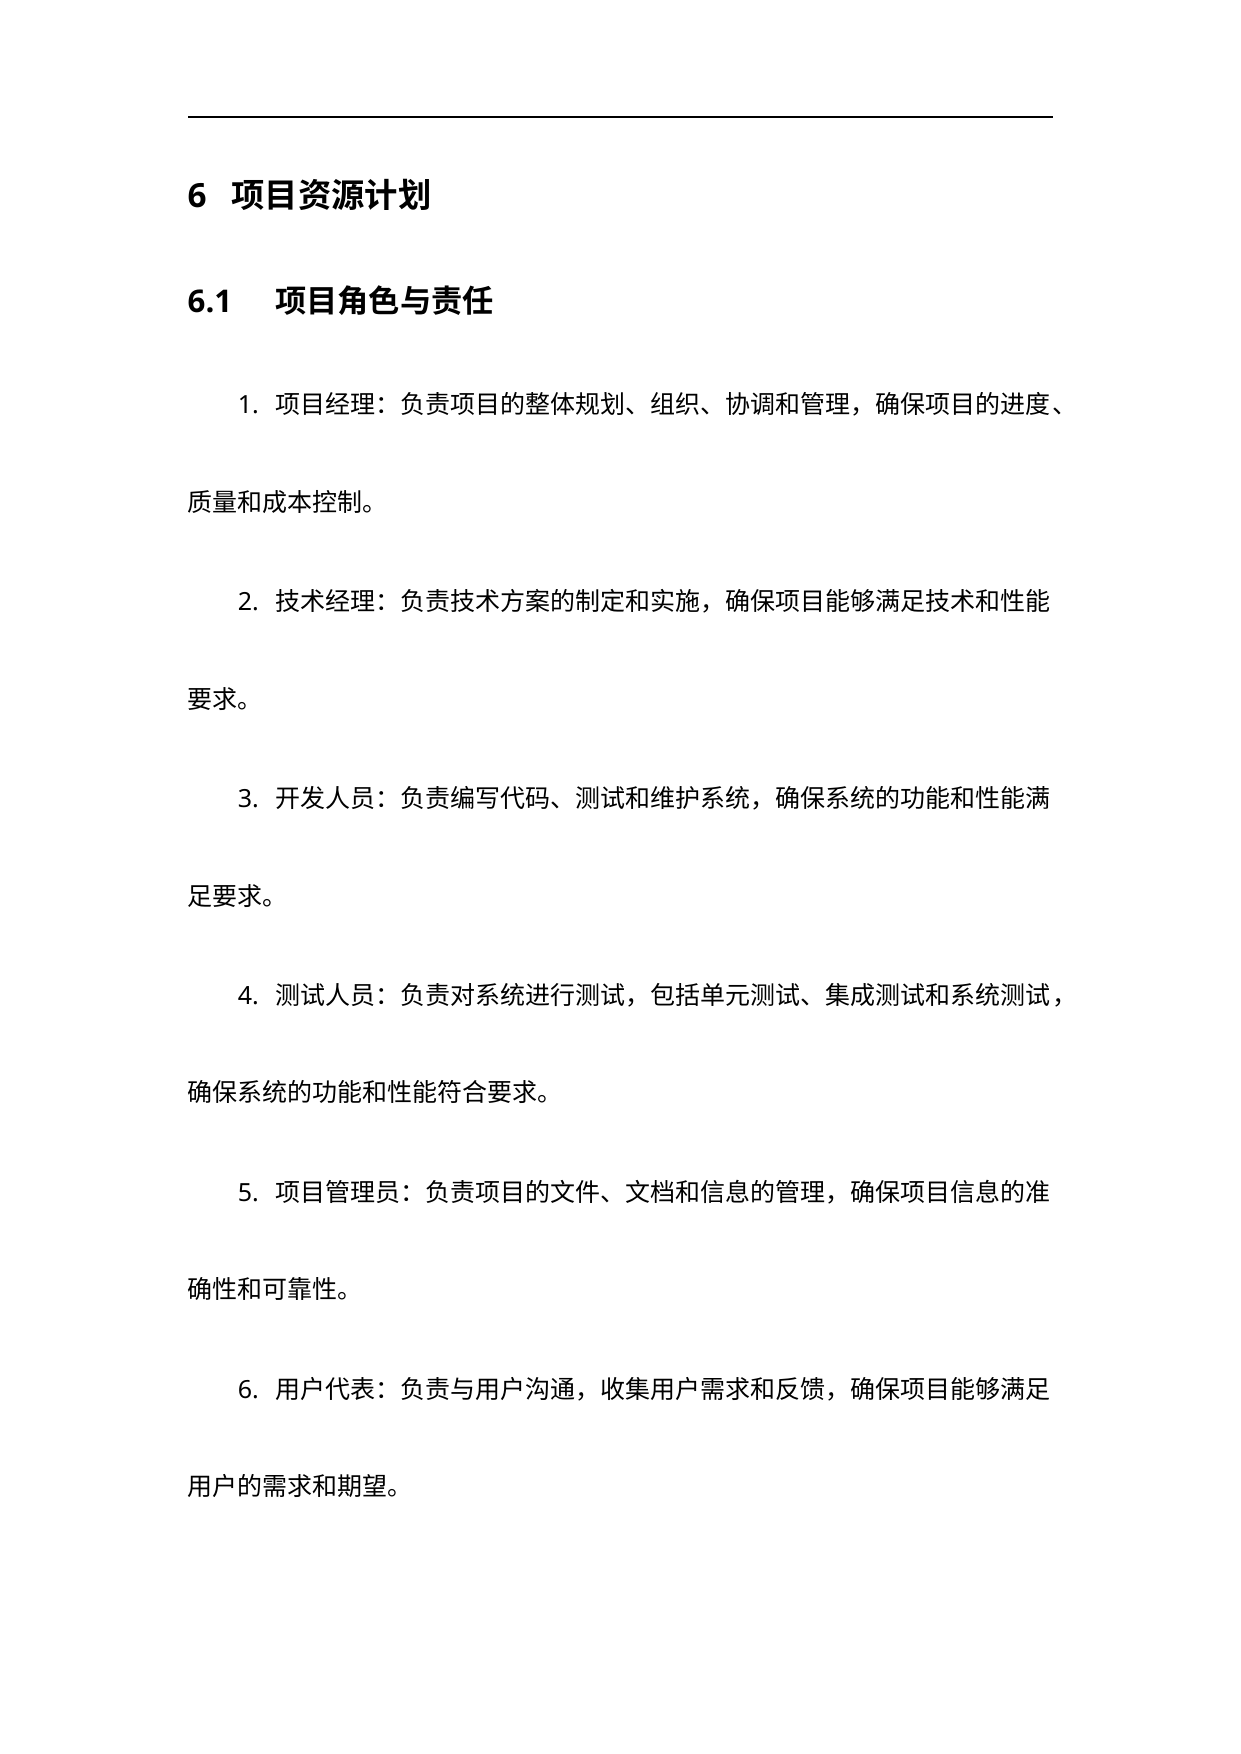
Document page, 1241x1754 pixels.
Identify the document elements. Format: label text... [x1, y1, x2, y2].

list 项目经理：负责项目的整体规划、组织、协调和管理，确保项目的进度、质量和成本控制。 [187, 370, 1053, 533]
subtitle 项目角色与责任 [187, 266, 1053, 331]
list 技术经理：负责技术方案的制定和实施，确保项目能够满足技术和性能要求。 [187, 567, 1053, 730]
list 用户代表：负责与用户沟通，收集用户需求和反馈，确保项目能够满足用户的需求和期望。 [187, 1355, 1053, 1517]
list 测试人员：负责对系统进行测试，包括单元测试、集成测试和系统测试，确保系统的功能和性能符合要求。 [187, 961, 1053, 1123]
subtitle 项目资源计划 [187, 161, 1053, 226]
list 开发人员：负责编写代码、测试和维护系统，确保系统的功能和性能满足要求。 [187, 764, 1053, 927]
list 项目管理员：负责项目的文件、文档和信息的管理，确保项目信息的准确性和可靠性。 [187, 1158, 1053, 1320]
